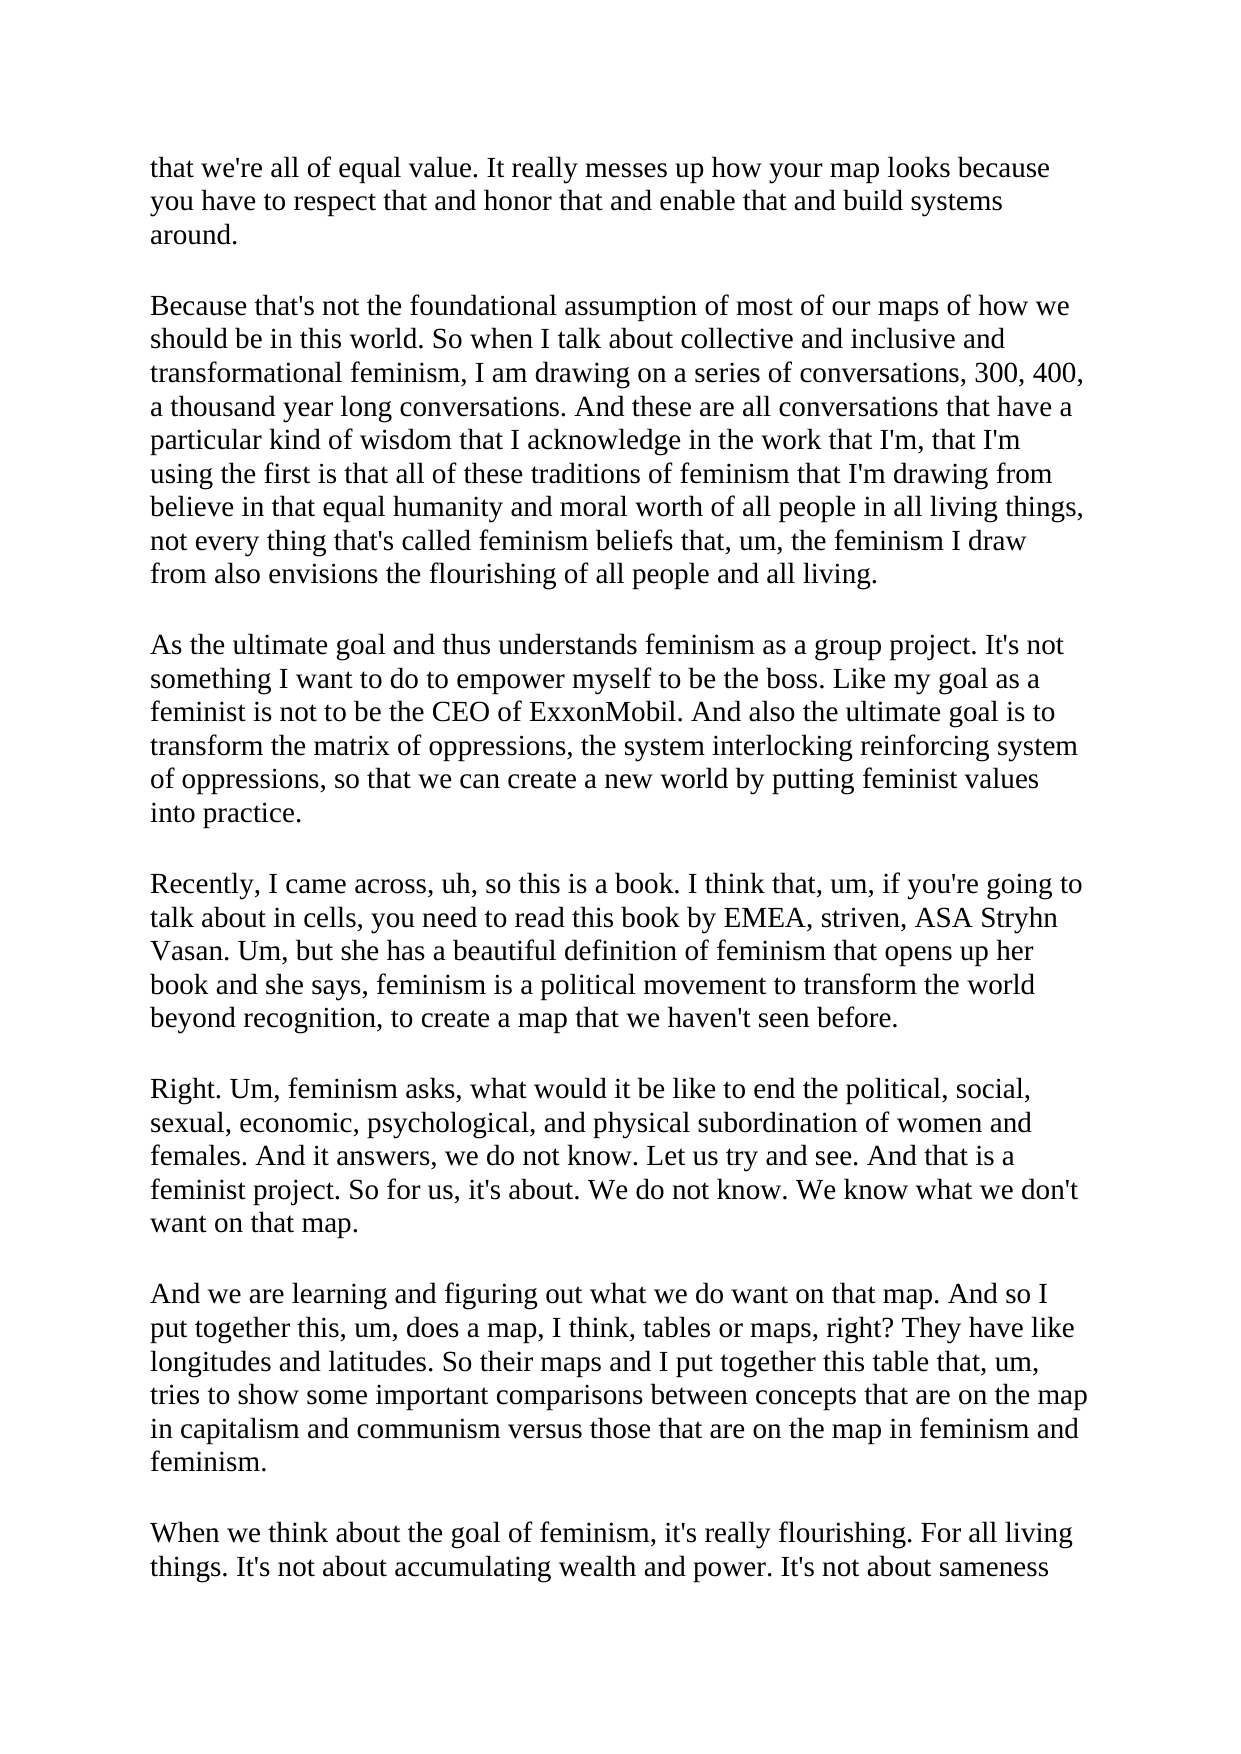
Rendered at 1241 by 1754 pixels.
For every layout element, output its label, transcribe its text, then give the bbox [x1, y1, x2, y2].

text Recently, I came across, uh, so this is a book. I think that, um, if you're going to talk about in cells, you need to read this book by EMEA, striven, ASA Stryhn Vasan. Um, but she has a beautiful definition of feminism that opens up her book and she says, feminism is a political movement to transform the world beyond recognition, to create a map that we haven't seen before. [150, 866, 1090, 1034]
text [150, 150, 1090, 251]
text Right. Um, feminism asks, what would it be like to end the political, social, sexual, economic, psychological, and physical subordination of women and females. And it answers, we do not know. Let us try and see. And that is a feminist project. So for us, it's about. We do not know. We know what we don't want on that map. [150, 1071, 1090, 1239]
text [150, 1515, 1090, 1582]
text Because that's not the foundational assumption of most of our maps of how we should be in this world. So when I talk about collective and inclusive and transformational feminism, I am drawing on a series of conversations, 300, 400, a thousand year long conversations. And these are all conversations that have a particular kind of wisdom that I acknowledge in the work that I'm, that I'm using the first is that all of these traditions of feminism that I'm drawing from believe in that equal humanity and moral worth of all people in all living things, not every thing that's called feminism beliefs that, um, the feminism I draw from also envisions the flourishing of all people and all living. [150, 288, 1090, 590]
text As the ultimate goal and thus understands feminism as a group project. It's not something I want to do to empower myself to be the boss. Like my goal as a feminist is not to be the CEO of ExxonMobil. And also the ultimate goal is to transform the matrix of oppressions, the system interlocking reinforcing system of oppressions, so that we can create a new world by putting feminist values into practice. [150, 627, 1090, 829]
text And we are learning and figuring out what we do want on that map. And so I put together this, um, does a map, I think, tables or maps, right? They have like longitudes and latitudes. So their maps and I put together this table that, um, tries to show some important comparisons between concepts that are on the map in capitalism and communism versus those that are on the map in feminism and feminism. [150, 1277, 1090, 1478]
